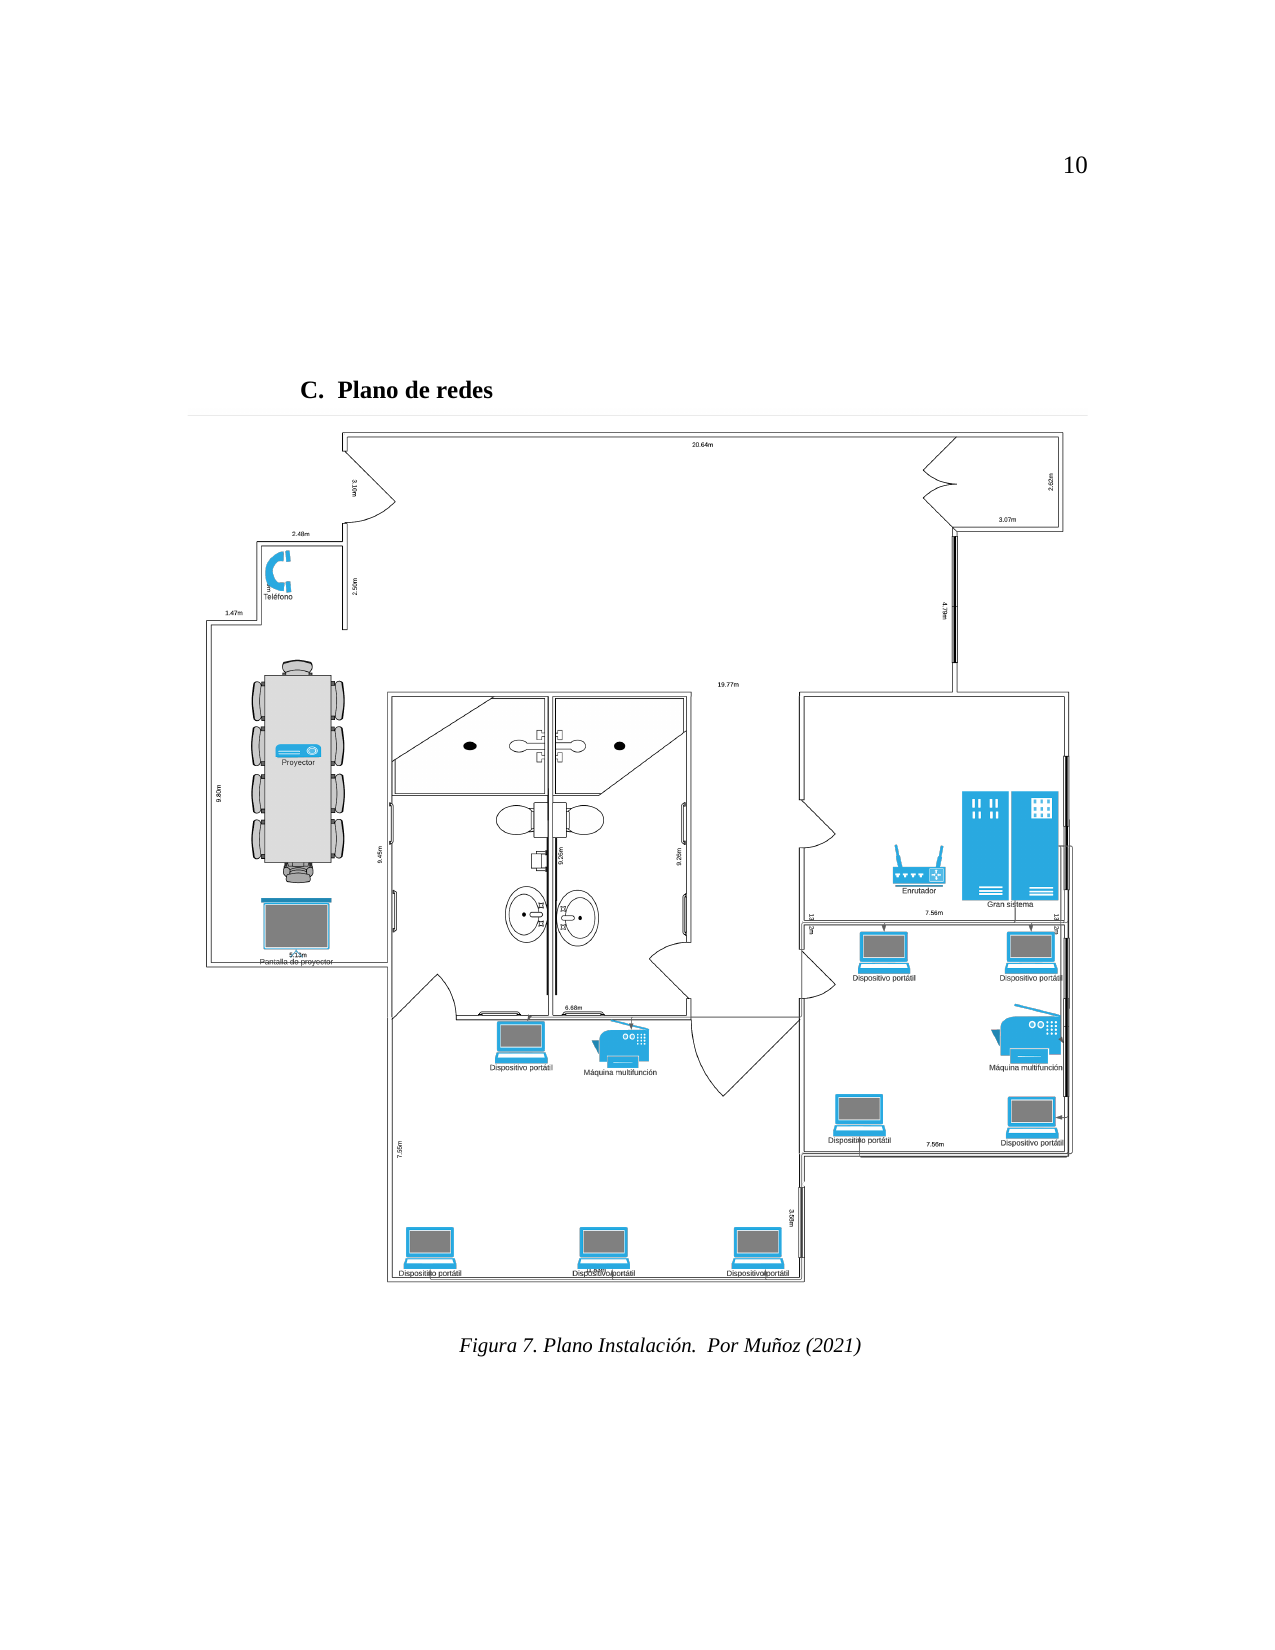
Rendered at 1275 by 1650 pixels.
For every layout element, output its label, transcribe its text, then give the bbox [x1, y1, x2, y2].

subtitle Figura 7. Plano Instalación. Por Muñoz (2021) [187, 1333, 1087, 1357]
list Plano de redes [300, 375, 1087, 404]
picture [187, 408, 1088, 1296]
